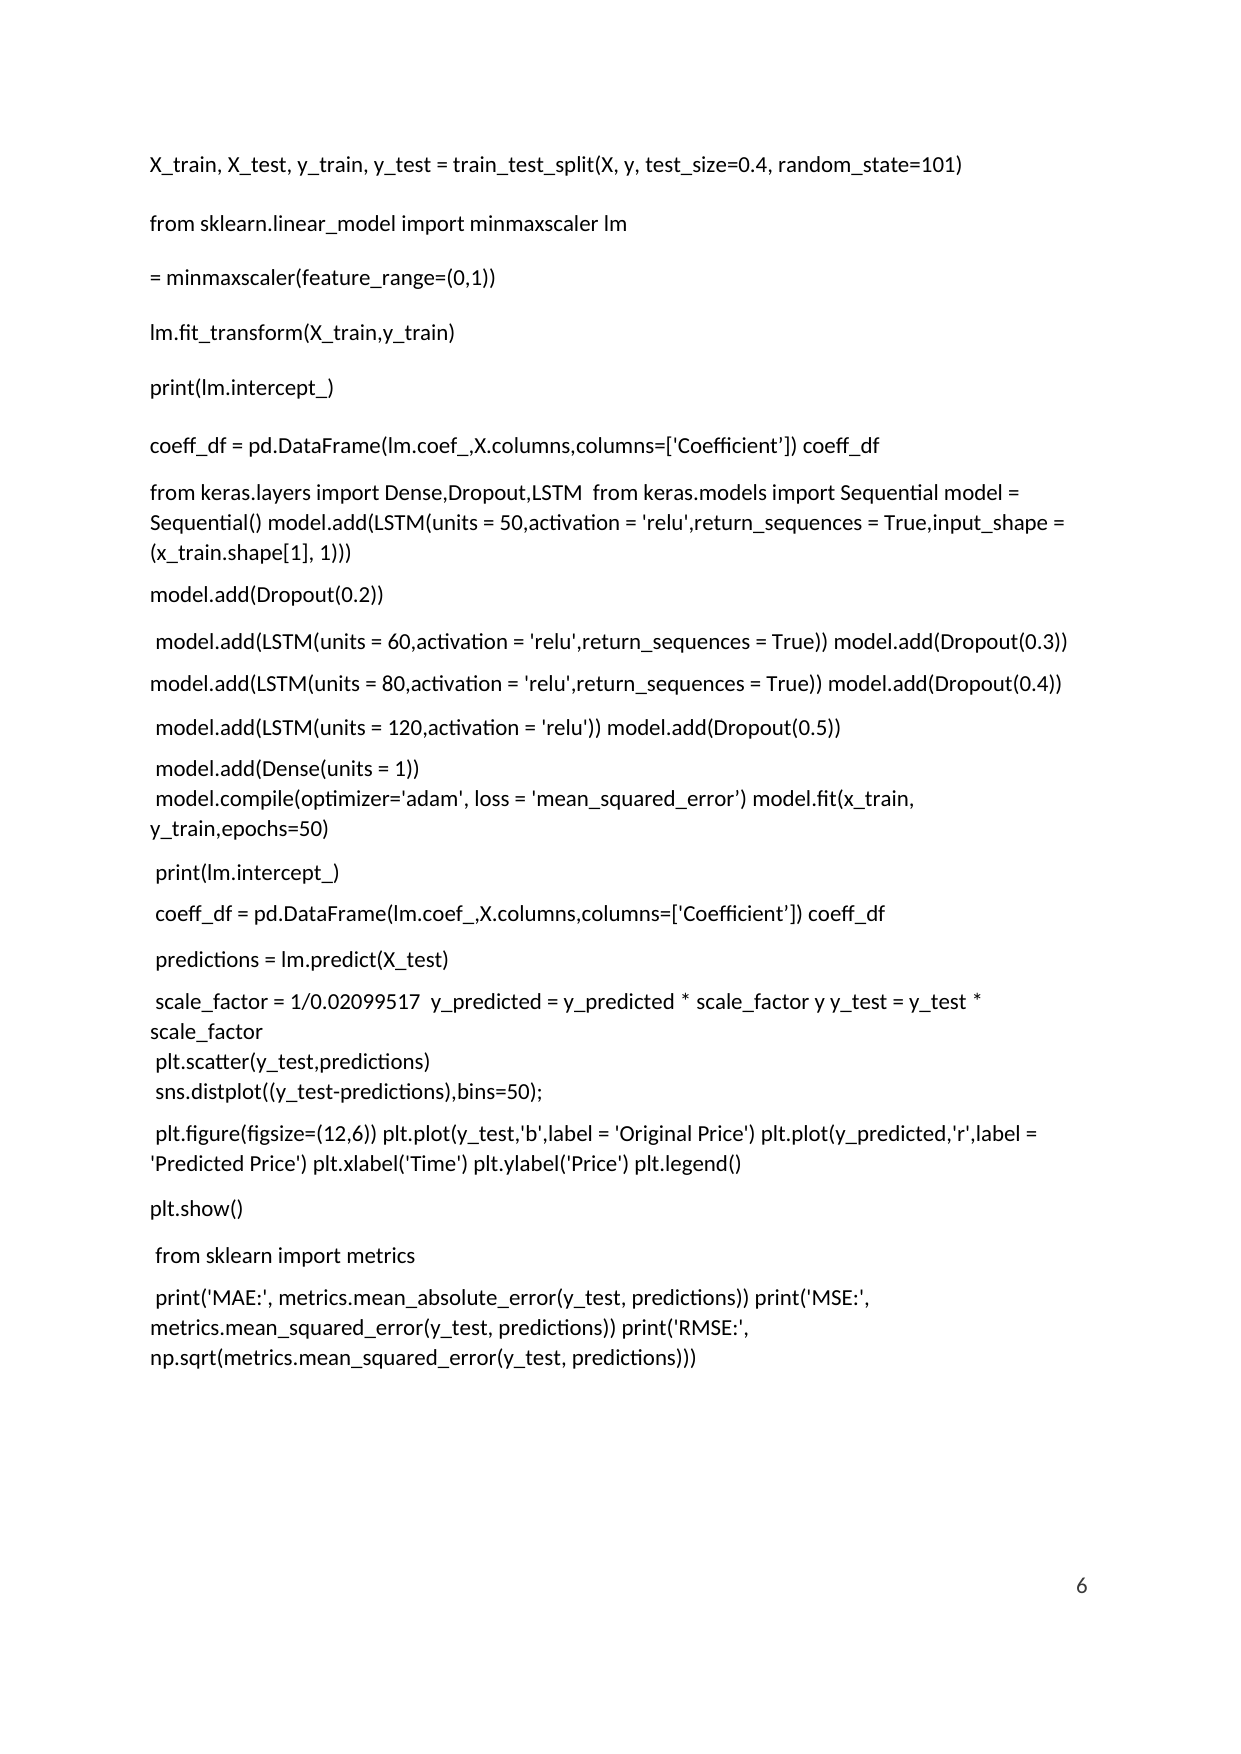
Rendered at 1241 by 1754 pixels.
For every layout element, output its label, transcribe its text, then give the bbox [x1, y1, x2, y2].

text sns.distplot((y_test-predictions),bins=50); [150, 1077, 1088, 1106]
text from sklearn import metrics [150, 1241, 1088, 1269]
text plt.scatter(y_test,predictions) [150, 1047, 1088, 1075]
text model.compile(optimizer='adam', loss = 'mean_squared_error’) model.fit(x_train, y_train,epochs=50) [150, 784, 1088, 843]
text model.add(LSTM(units = 120,activation = 'relu')) model.add(Dropout(0.5)) [150, 713, 1088, 741]
text model.add(LSTM(units = 80,activation = 'relu',return_sequences = True)) model.add(Dropout(0.4)) [149, 669, 1086, 696]
text model.add(Dense(units = 1)) [150, 754, 1088, 782]
text scale_factor = 1/0.02099517 y_predicted = y_predicted * scale_factor y y_test = y_test * scale_factor [150, 987, 1088, 1045]
text plt.figure(figsize=(12,6)) plt.plot(y_test,'b',label = 'Original Price') plt.plot(y_predicted,'r',label = 'Predicted Price') plt.xlabel('Time') plt.ylabel('Price') plt.legend() [150, 1119, 1088, 1177]
text coeff_df = pd.DataFrame(lm.coef_,X.columns,columns=['Coefficient’]) coeff_df [149, 431, 955, 459]
text X_train, X_test, y_train, y_test = train_test_split(X, y, test_size=0.4, random_state=101) [149, 150, 1088, 178]
text from sklearn.linear_model import minmaxscaler lm = minmaxscaler(feature_range=(0,1)) lm.fit_transform(X_train,y_train) print(lm.intercept_) [149, 209, 634, 401]
text print('MAE:', metrics.mean_absolute_error(y_test, predictions)) print('MSE:', metrics.mean_squared_error(y_test, predictions)) print('RMSE:', np.sqrt(metrics.mean_squared_error(y_test, predictions))) [150, 1283, 1088, 1371]
text plt.show() [149, 1194, 1086, 1222]
text coeff_df = pd.DataFrame(lm.coef_,X.columns,columns=['Coefficient’]) coeff_df [150, 899, 1088, 927]
text model.add(LSTM(units = 60,activation = 'relu',return_sequences = True)) model.add(Dropout(0.3)) [150, 627, 1088, 655]
text model.add(Dropout(0.2)) [149, 580, 1086, 608]
text predictions = lm.predict(X_test) [150, 945, 1088, 973]
text from keras.layers import Dense,Dropout,LSTM from keras.models import Sequential model = Sequential() model.add(LSTM(units = 50,activation = 'relu',return_sequences = True,input_shape = [150, 478, 1088, 536]
text print(lm.intercept_) [150, 858, 1088, 886]
text (x_train.shape[1], 1))) [149, 538, 1086, 567]
